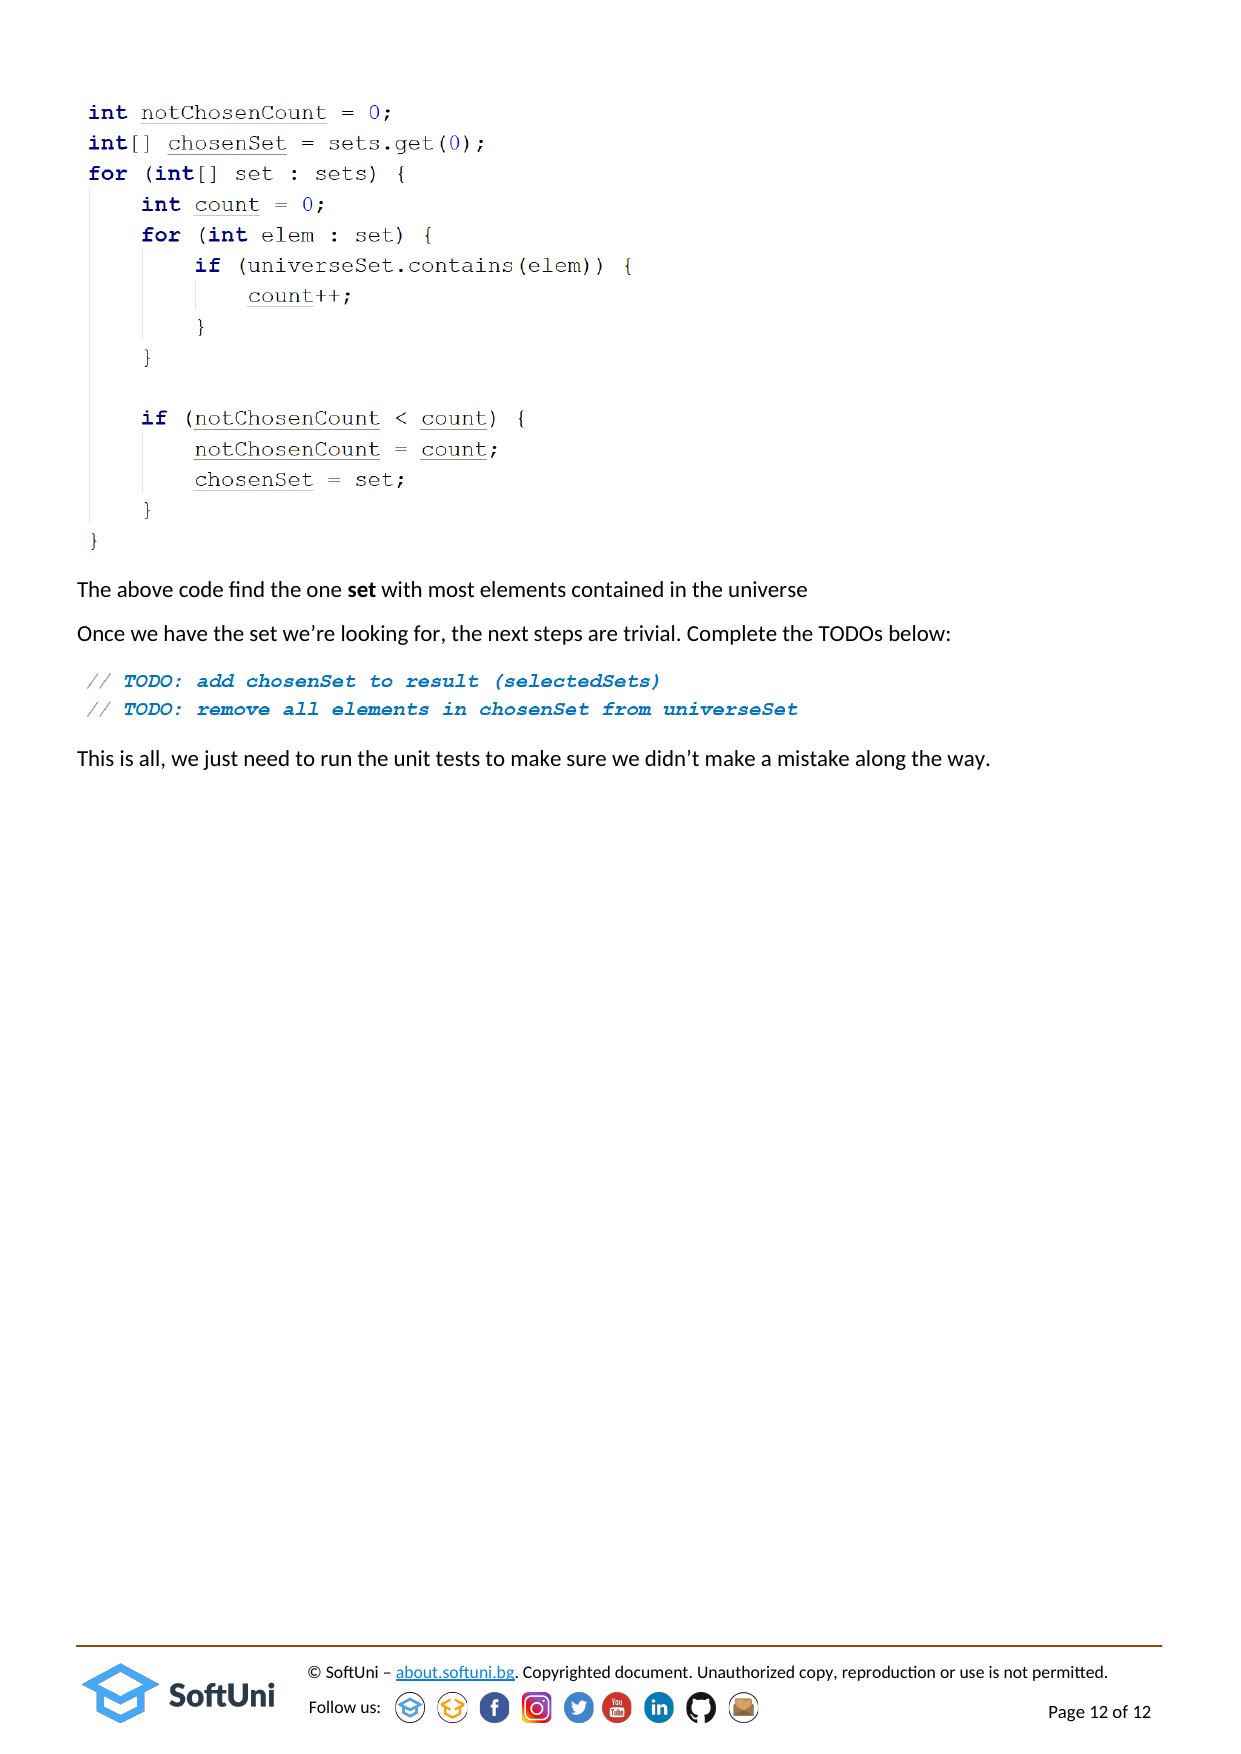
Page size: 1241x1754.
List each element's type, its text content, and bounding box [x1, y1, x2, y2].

picture [76, 95, 640, 559]
picture [665, 1692, 674, 1701]
picture [644, 1714, 653, 1723]
picture [602, 1692, 632, 1723]
picture [728, 1692, 759, 1723]
picture [479, 1692, 510, 1723]
picture [658, 1705, 667, 1714]
picture [75, 1658, 281, 1729]
picture [686, 1692, 716, 1723]
text The above code find the one set with most elements contained in the universe [77, 575, 1163, 603]
picture [665, 1714, 674, 1723]
picture [644, 1692, 653, 1701]
picture [564, 1692, 594, 1723]
picture [76, 664, 812, 728]
picture [437, 1692, 468, 1723]
text This is all, we just need to run the unit tests to make sure we didn’t make a mistake along the way. [77, 744, 1163, 772]
text Once we have the set we’re looking for, the next steps are trivial. Complete the TODOs below: [77, 619, 1163, 647]
picture [395, 1692, 425, 1723]
picture [522, 1692, 552, 1723]
